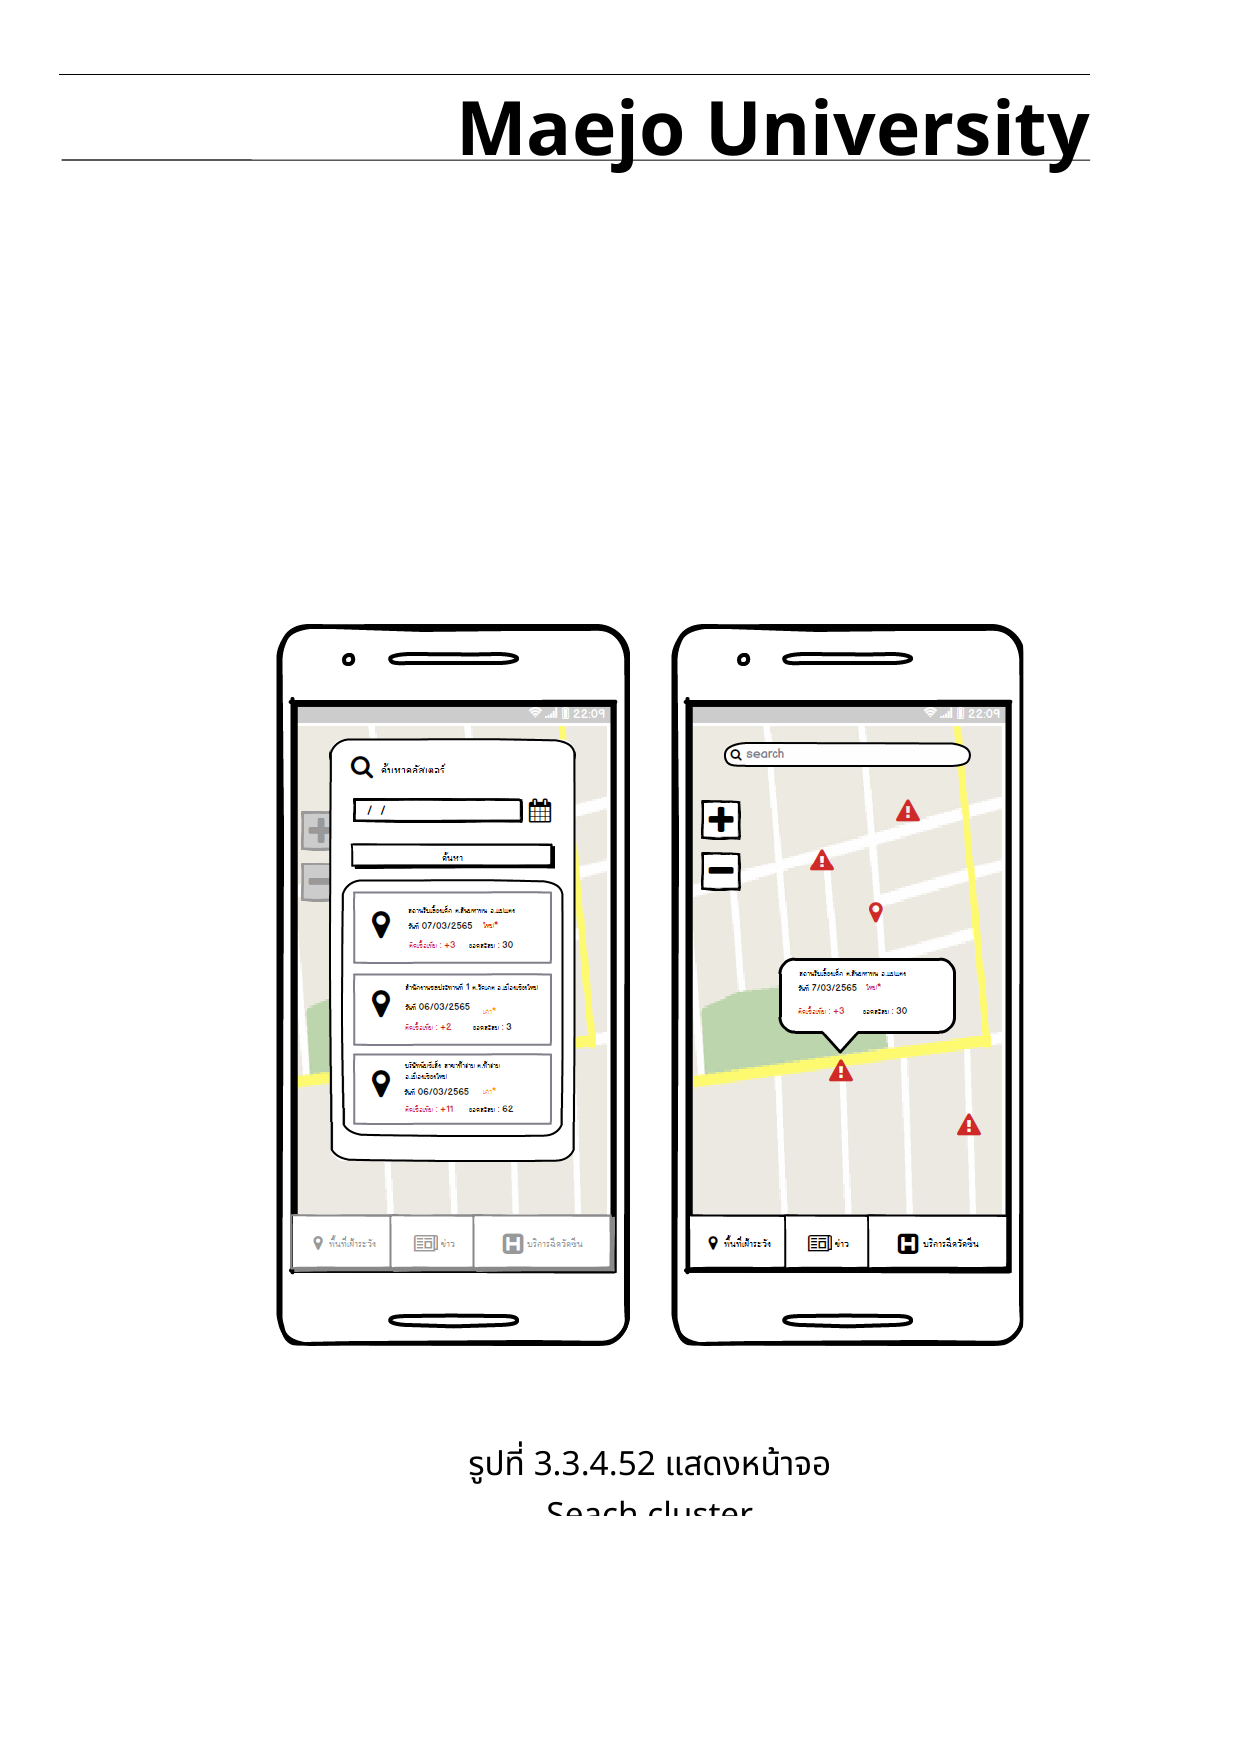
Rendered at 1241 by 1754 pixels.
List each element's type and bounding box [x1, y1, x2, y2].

picture [275, 624, 1024, 1346]
